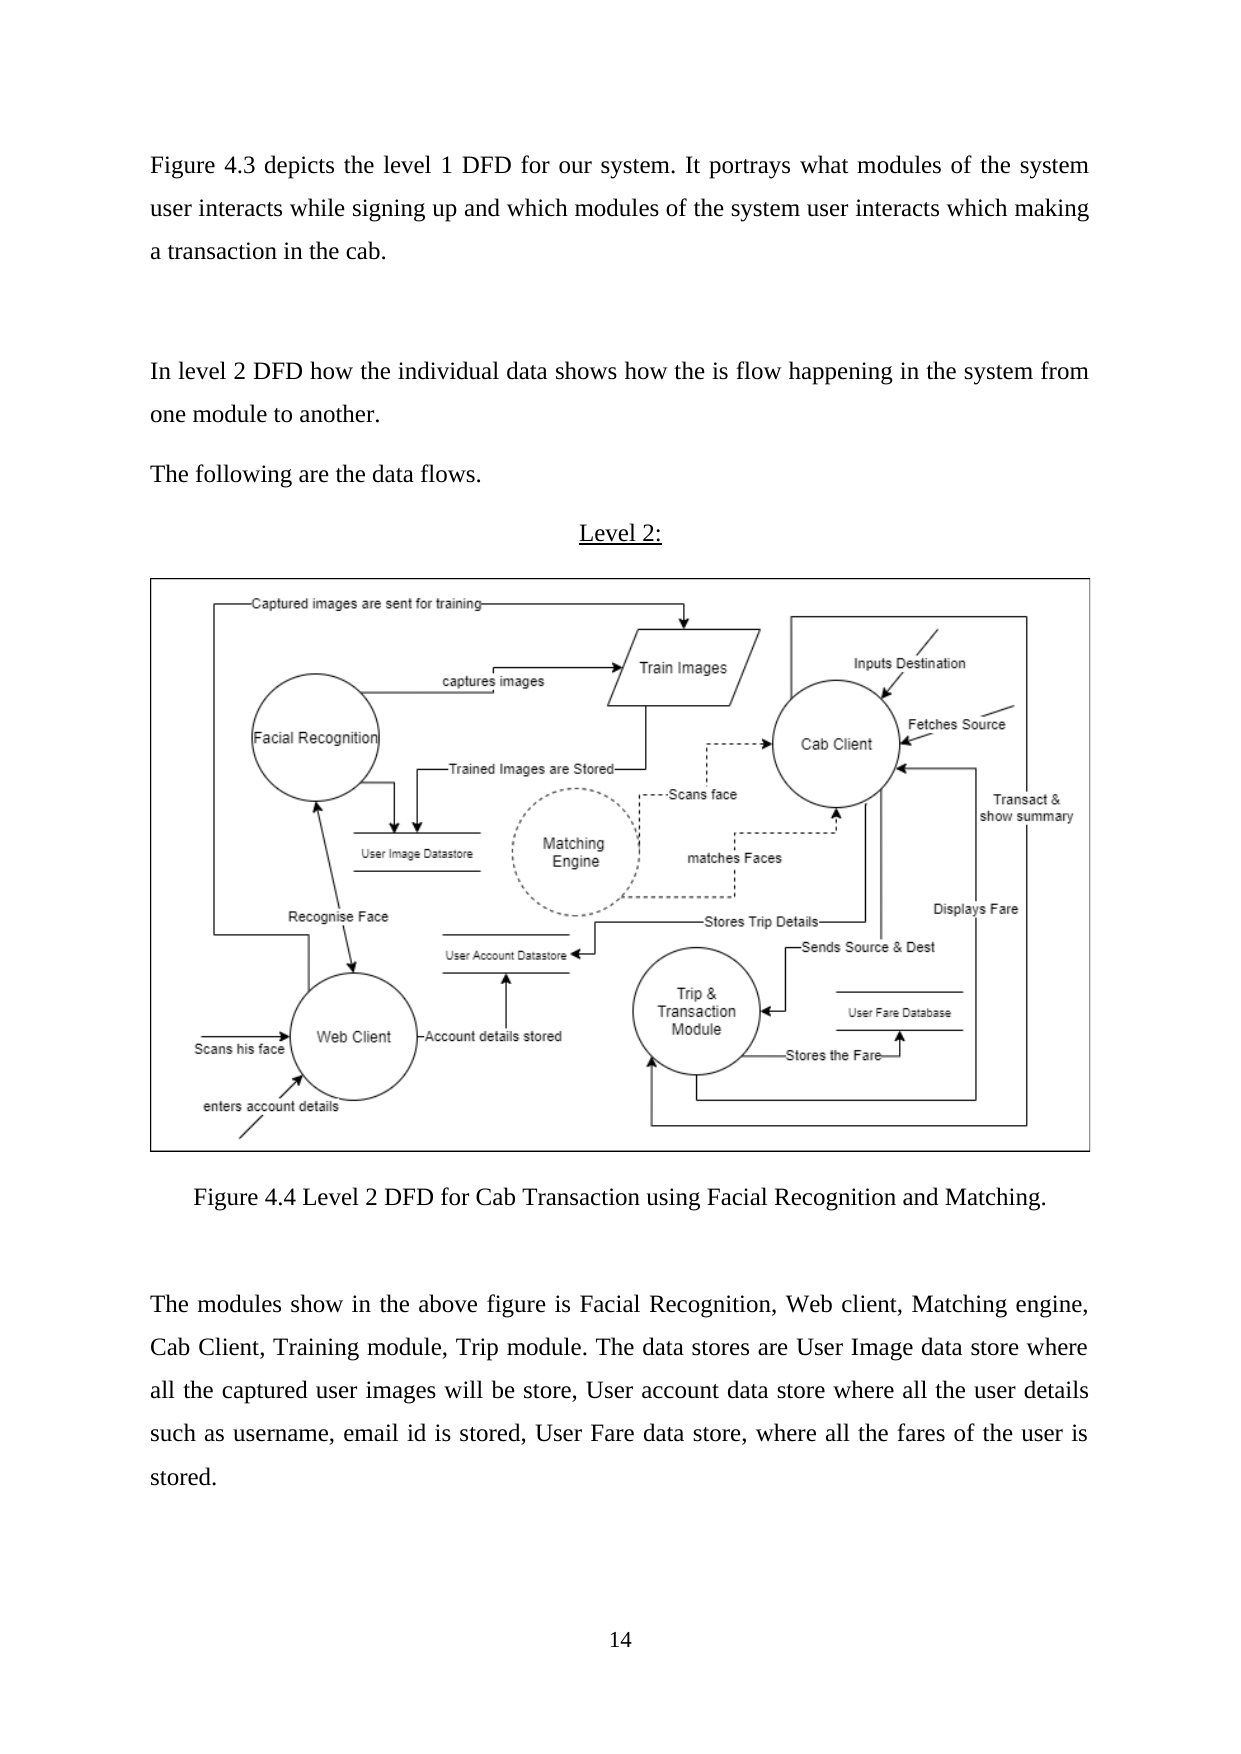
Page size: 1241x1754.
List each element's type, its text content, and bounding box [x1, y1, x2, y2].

picture [150, 578, 1091, 1152]
text The modules show in the above figure is Facial Recognition, Web client, Matching engine, Cab Client, Training module, Trip module. The data stores are User Image data store where all the captured user images will be store, User account data store where all the user details such as username, email id is stored, User Fare data store, where all the fares of the user is stored. [150, 1289, 1090, 1490]
text Figure 4.4 Level 2 DFD for Cab Transaction using Facial Recognition and Matching. [150, 1182, 1090, 1211]
text In level 2 DFD how the individual data shows how the is flow happening in the system from one module to another. [150, 356, 1090, 428]
text Figure 4.3 depicts the level 1 DFD for our system. It portrays what modules of the system user interacts while signing up and which modules of the system user interacts which making a transaction in the cab. [150, 150, 1090, 265]
text Level 2: [150, 518, 1090, 547]
text The following are the data flows. [150, 459, 1090, 487]
